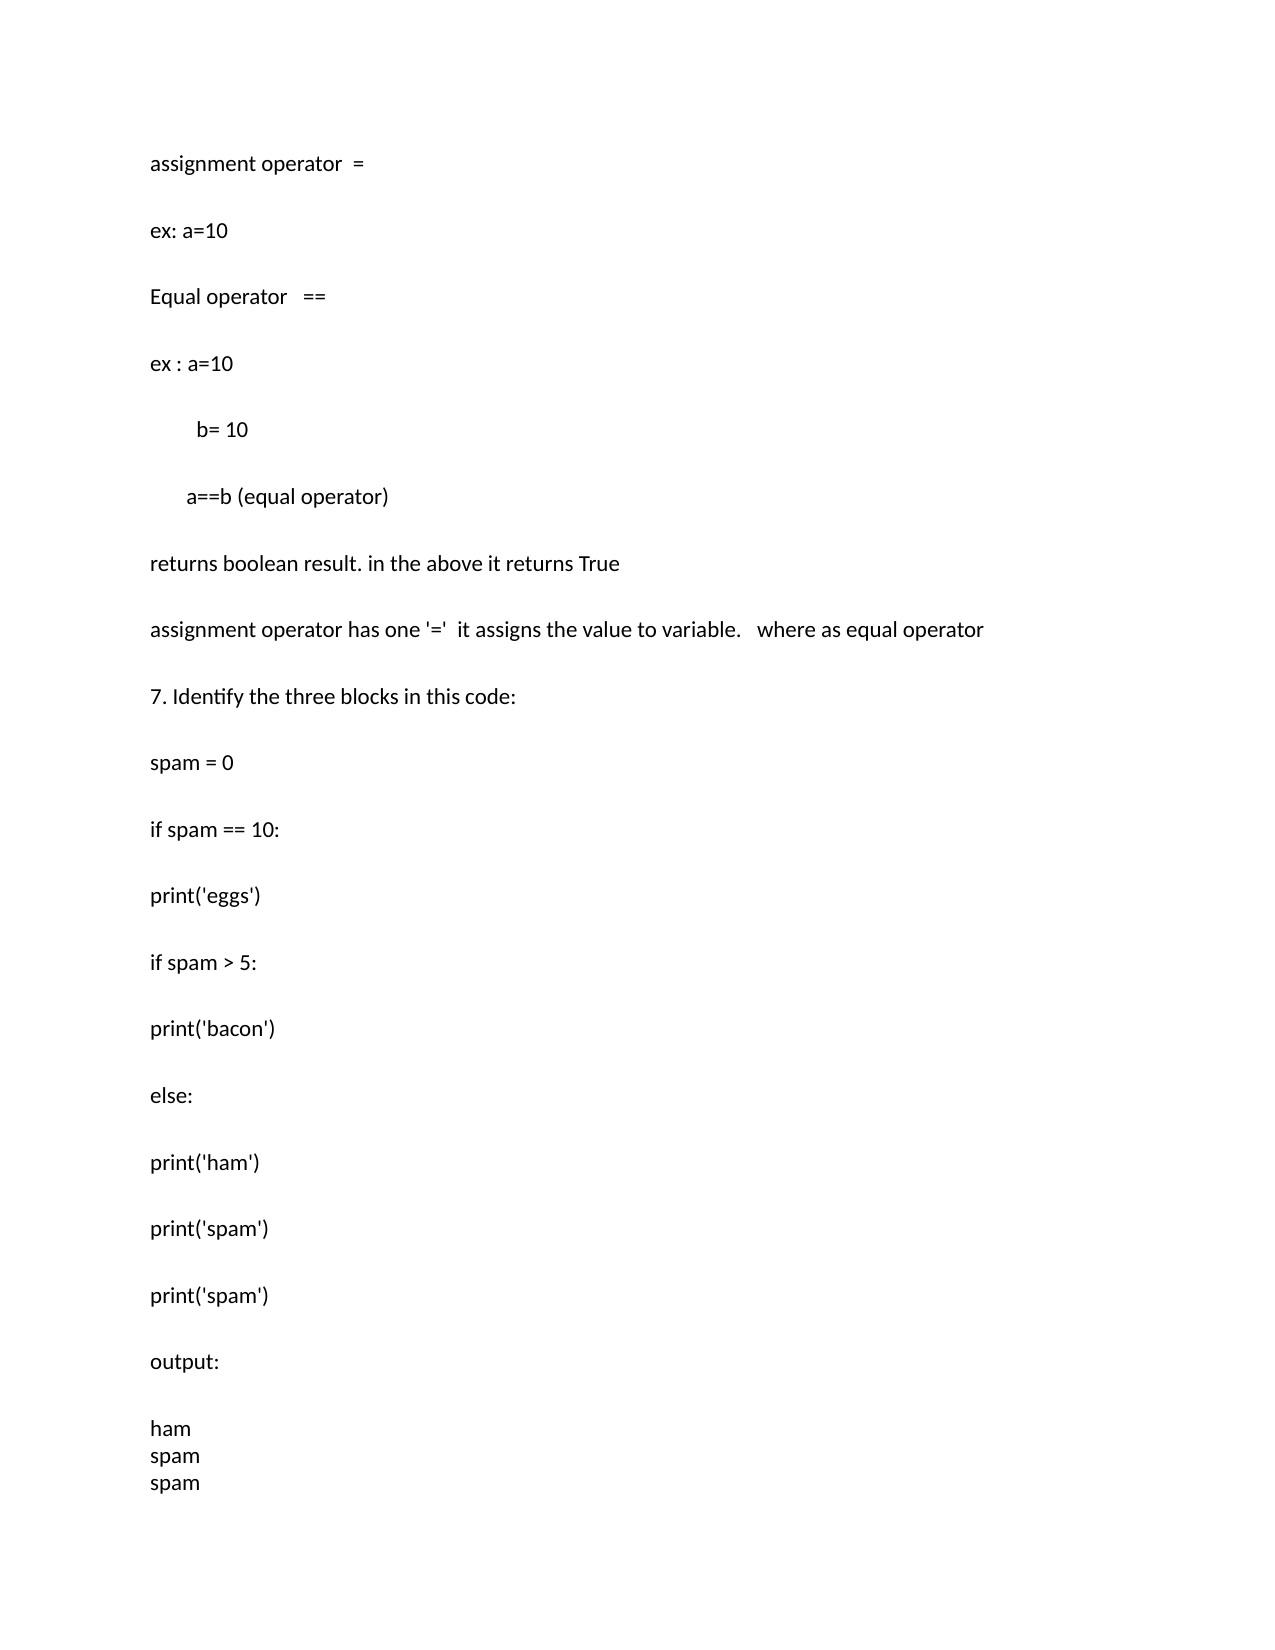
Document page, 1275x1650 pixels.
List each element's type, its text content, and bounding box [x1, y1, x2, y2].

text assignment operator has one '=' it assigns the value to variable. where as equal operator [150, 616, 1125, 643]
text if spam > 5: [150, 949, 1125, 976]
text print('spam') [150, 1282, 1125, 1308]
text returns boolean result. in the above it returns True [150, 549, 1125, 576]
text 7. Identify the three blocks in this code: [150, 682, 1125, 709]
text ham spam spam [150, 1415, 1125, 1496]
text spam = 0 [150, 749, 1125, 776]
text Equal operator == [150, 283, 1125, 310]
text ex : a=10 [150, 350, 1125, 377]
text else: [150, 1082, 1125, 1109]
text print('spam') [150, 1215, 1125, 1242]
text print('bacon') [150, 1015, 1125, 1042]
text a==b (equal operator) [150, 483, 1125, 510]
text b= 10 [150, 416, 1125, 443]
text if spam == 10: [150, 816, 1125, 843]
text assignment operator = [150, 150, 1125, 177]
text ex: a=10 [150, 217, 1125, 243]
text print('eggs') [150, 882, 1125, 909]
text output: [150, 1348, 1125, 1375]
text print('ham') [150, 1148, 1125, 1175]
